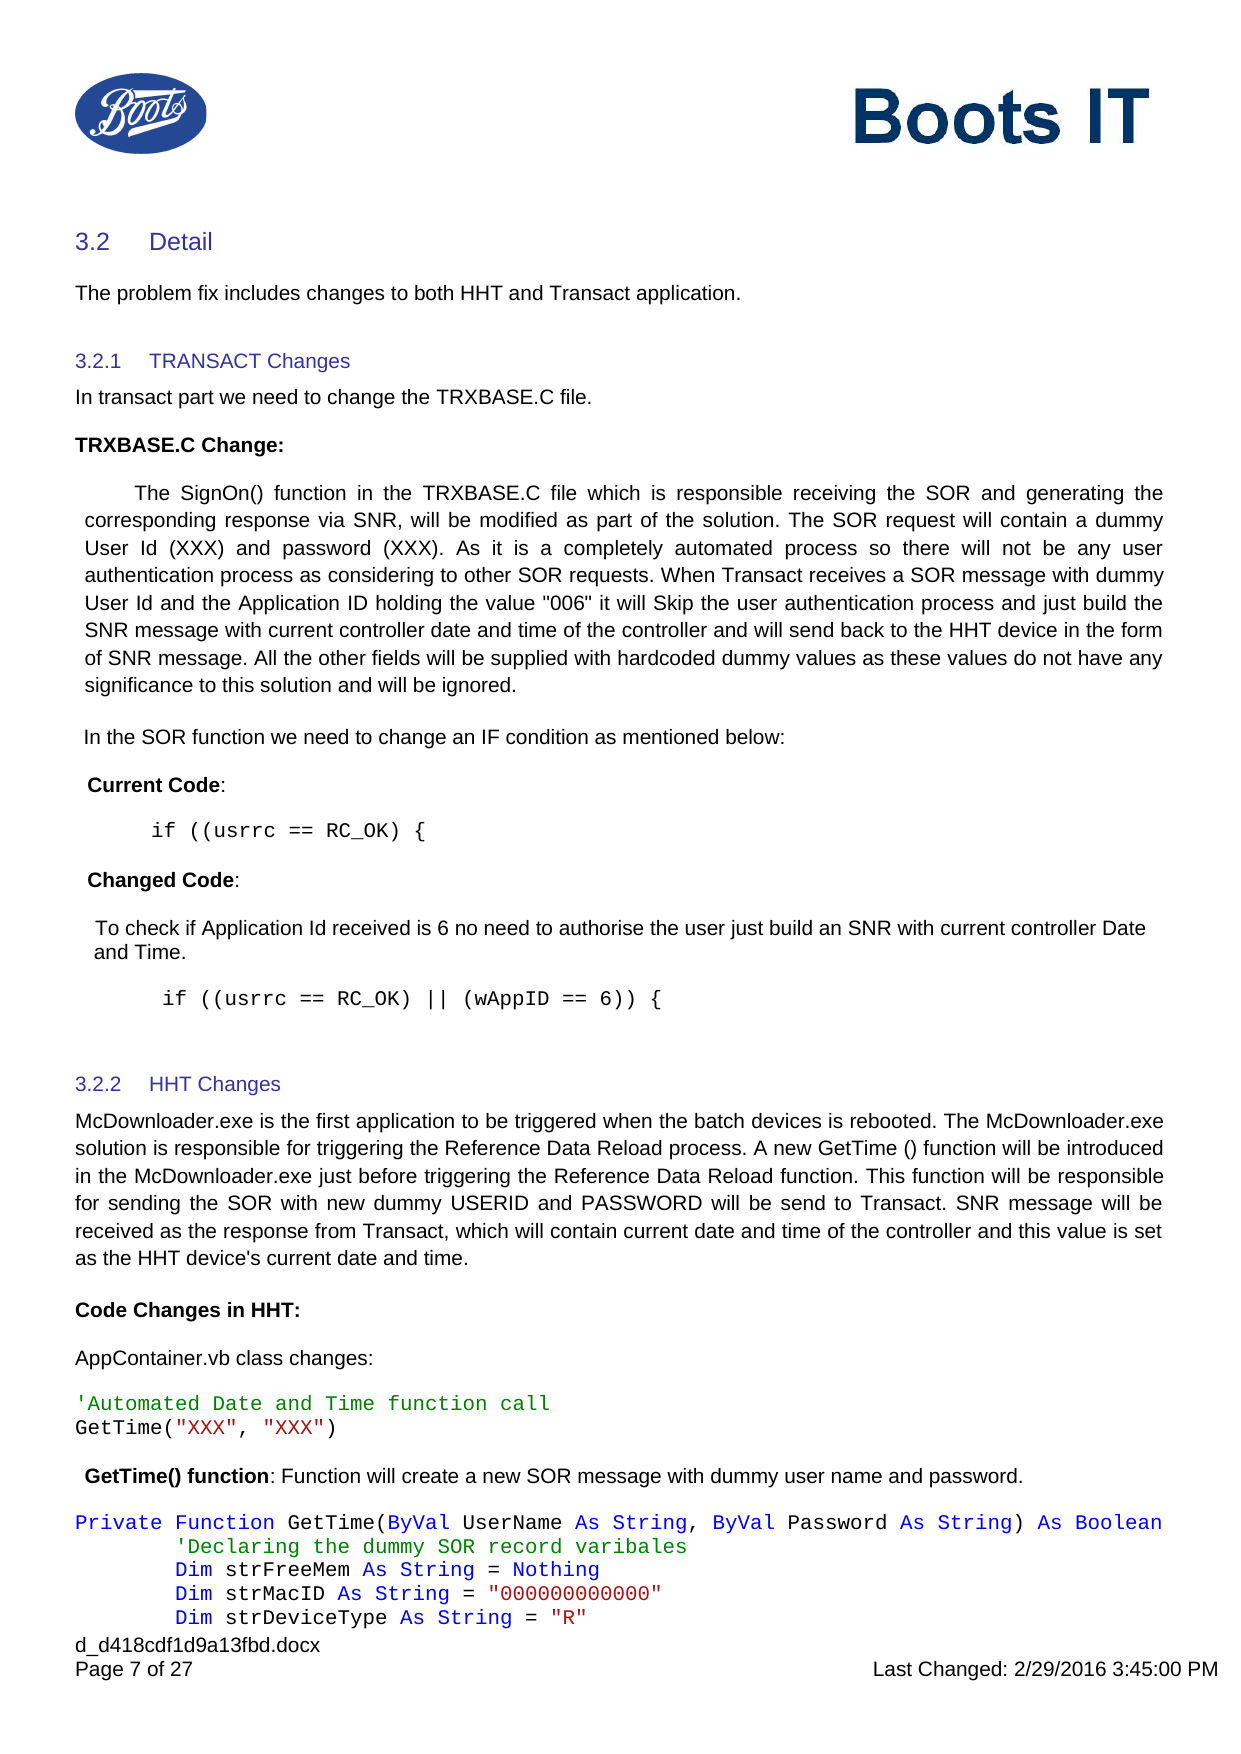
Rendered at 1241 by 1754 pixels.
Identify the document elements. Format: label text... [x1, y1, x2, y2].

text In the SOR function we need to change an IF condition as mentioned below: [20, 725, 1165, 749]
text if ((usrrc == RC_OK) { [29, 821, 1165, 844]
text GetTime() function: Function will create a new SOR message with dummy user name and password. [84, 1464, 1165, 1488]
text HHT Changes [75, 1072, 1165, 1096]
text To check if Application Id received is 6 no need to authorise the user just build an SNR with current controller Date and Time. [20, 916, 1165, 964]
text Detail [75, 227, 1165, 256]
text Private Function GetTime(ByVal UserName As String, ByVal Password As String) As Boolean [75, 1512, 1165, 1536]
text Changed Code: [29, 868, 1165, 892]
text The SignOn() function in the TRXBASE.C file which is responsible receiving the SOR and generating the corresponding response via SNR, will be modified as part of the solution. The SOR request will contain a dummy User Id (XXX) and password (XXX). As it is a completely automated process so there will not be any user authentication process as considering to other SOR requests. When Transact receives a SOR message with dummy User Id and the Application ID holding the value "006" it will Skip the user authentication process and just build the SNR message with current controller date and time of the controller and will send back to the HHT device in the form of SNR message. All the other fields will be supplied with hardcoded dummy values as these values do not have any significance to this solution and will be ignored. [11, 481, 1165, 697]
text Dim strMacID As String = "000000000000" [75, 1583, 1165, 1607]
text Dim strFreeMem As String = Nothing [75, 1559, 1165, 1583]
text Code Changes in HHT: [75, 1297, 1165, 1321]
text In transact part we need to change the TRXBASE.C file. [75, 385, 1165, 409]
picture [848, 81, 1152, 154]
text The problem fix includes changes to both HHT and Transact application. [75, 281, 1091, 305]
text 'Declaring the dummy SOR record varibales [75, 1536, 1165, 1559]
text GetTime("XXX", "XXX") [75, 1417, 1165, 1441]
text TRXBASE.C Change: [75, 433, 1165, 457]
text Current Code: [29, 773, 1165, 797]
text McDownloader.exe is the first application to be triggered when the batch devices is rebooted. The McDownloader.exe solution is responsible for triggering the Reference Data Reload process. A new GetTime () function will be introduced in the McDownloader.exe just before triggering the Reference Data Reload function. This function will be responsible for sending the SOR with new dummy USERID and PASSWORD will be send to Transact. SNR message will be received as the response from Transact, which will contain current date and time of the controller and this value is set as the HHT device's current date and time. [75, 1108, 1165, 1270]
text Dim strDeviceType As String = "R" [75, 1607, 1165, 1630]
text TRANSACT Changes [75, 348, 1165, 372]
picture [75, 73, 207, 154]
text AppContainer.vb class changes: [75, 1345, 1165, 1369]
text if ((usrrc == RC_OK) || (wAppID == 6)) { [75, 988, 1165, 1012]
text 'Automated Date and Time function call [75, 1393, 1165, 1417]
